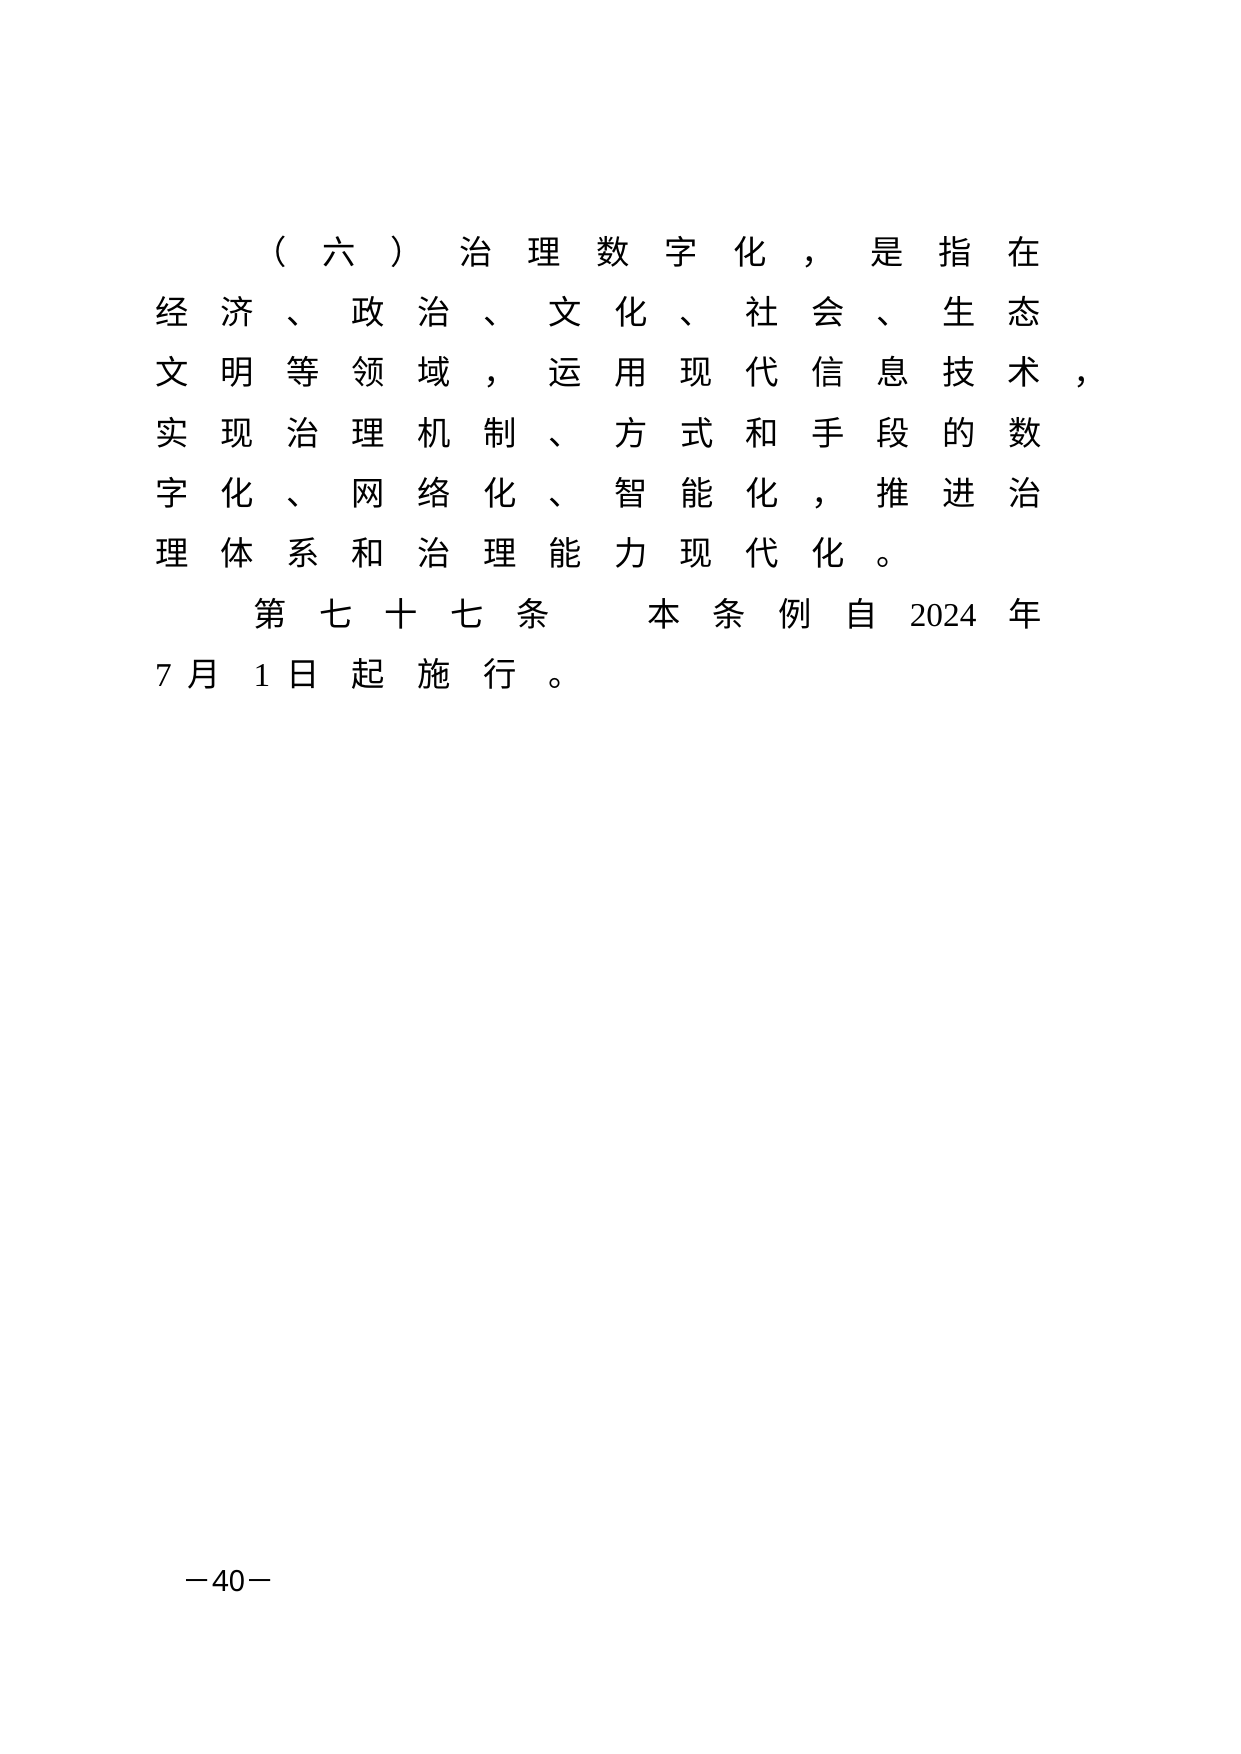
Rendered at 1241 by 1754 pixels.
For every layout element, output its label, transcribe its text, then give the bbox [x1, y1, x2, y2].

text （六）治理数字化，是指在经济、政治、文化、社会、生态文明等领域，运用现代信息技术，实现治理机制、方式和手段的数字化、网络化、智能化，推进治理体系和治理能力现代化。 [155, 219, 1073, 581]
text 第七十七条 本条例自2024年7月1日起施行。 [155, 581, 1073, 702]
